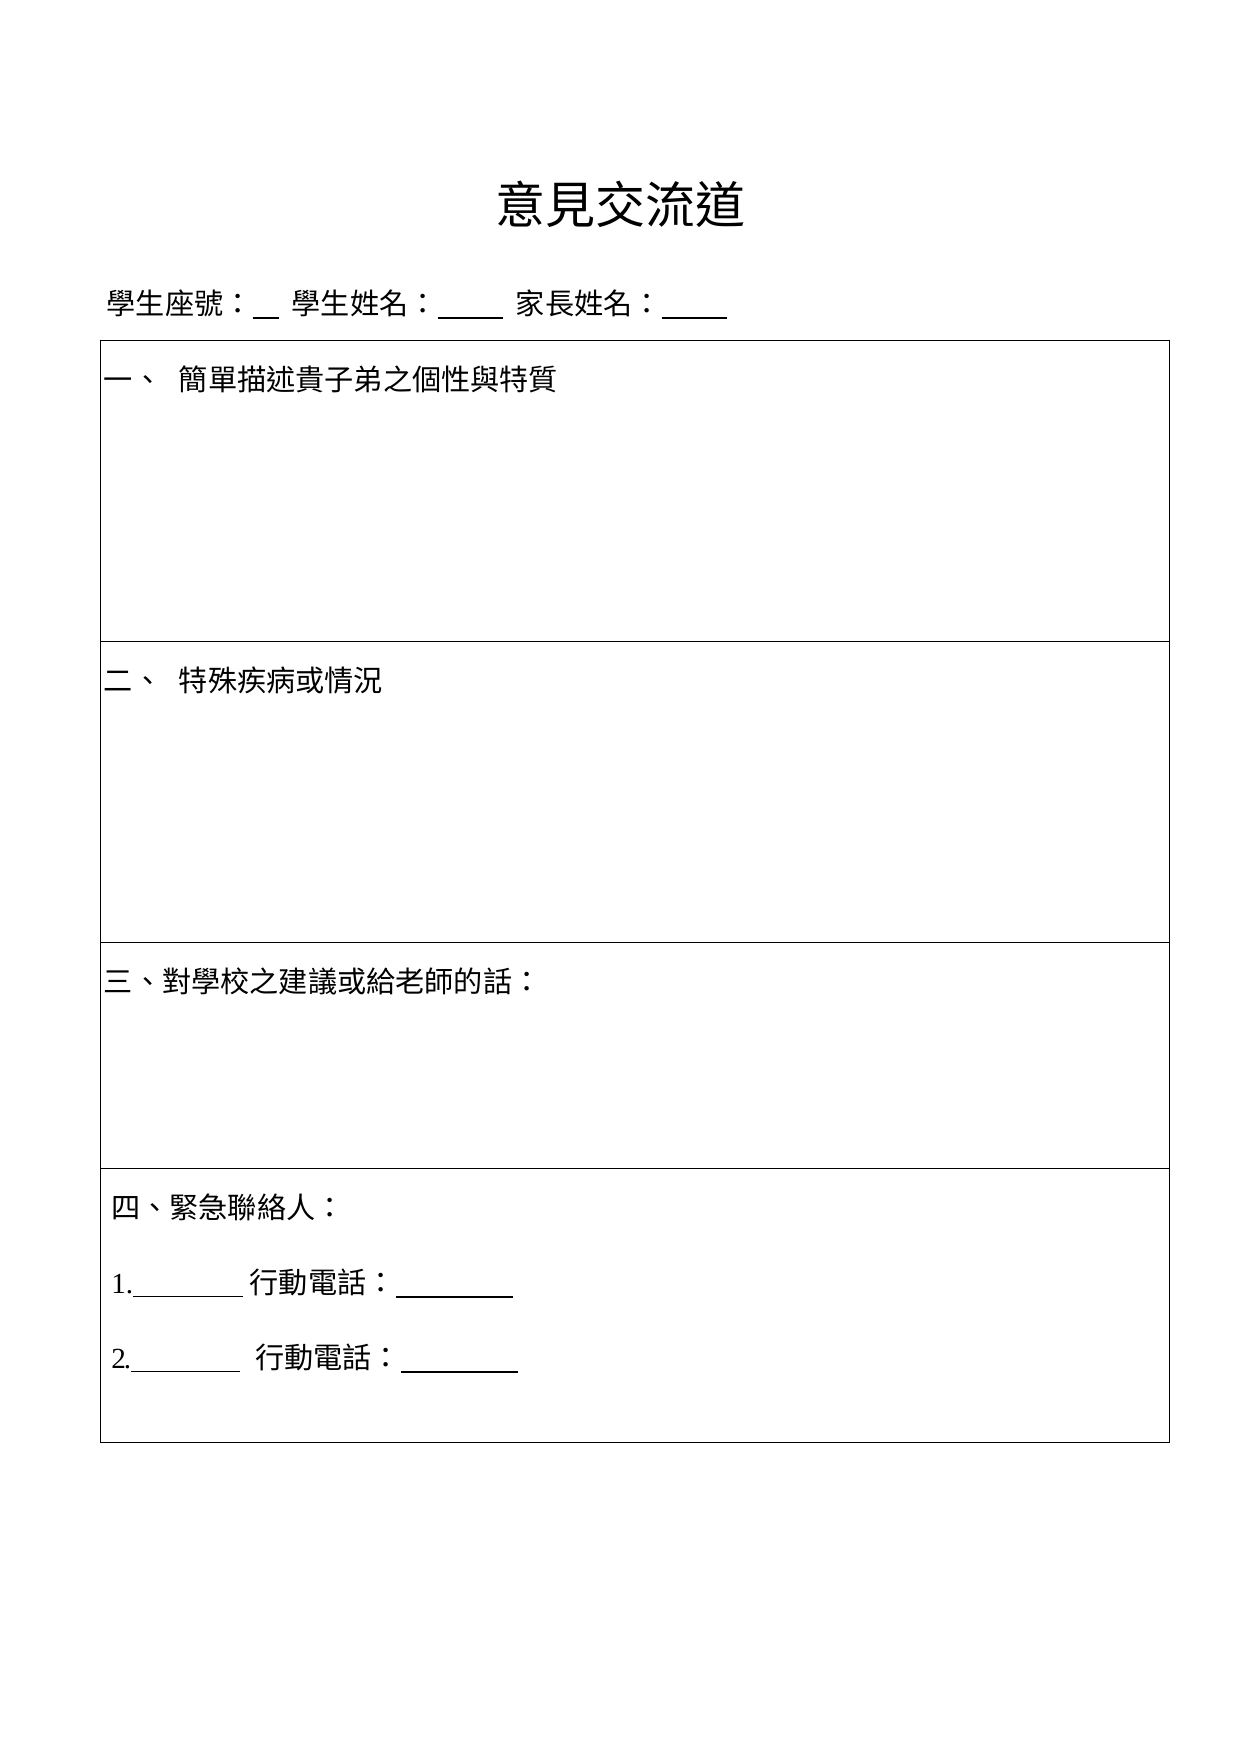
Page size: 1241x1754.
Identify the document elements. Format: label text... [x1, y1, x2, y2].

text 學生座號： 學生姓名： 家長姓名： [106, 264, 1134, 339]
text 意見交流道 [106, 164, 1134, 239]
table_header 簡單描述貴子弟之個性與特質 [101, 341, 1169, 641]
table_cell 三、對學校之建議或給老師的話： [101, 943, 1169, 1168]
table_cell 四、緊急聯絡人： 1. 行動電話： 2. 行動電話： [101, 1169, 1169, 1442]
table_cell 特殊疾病或情況 [101, 642, 1169, 942]
